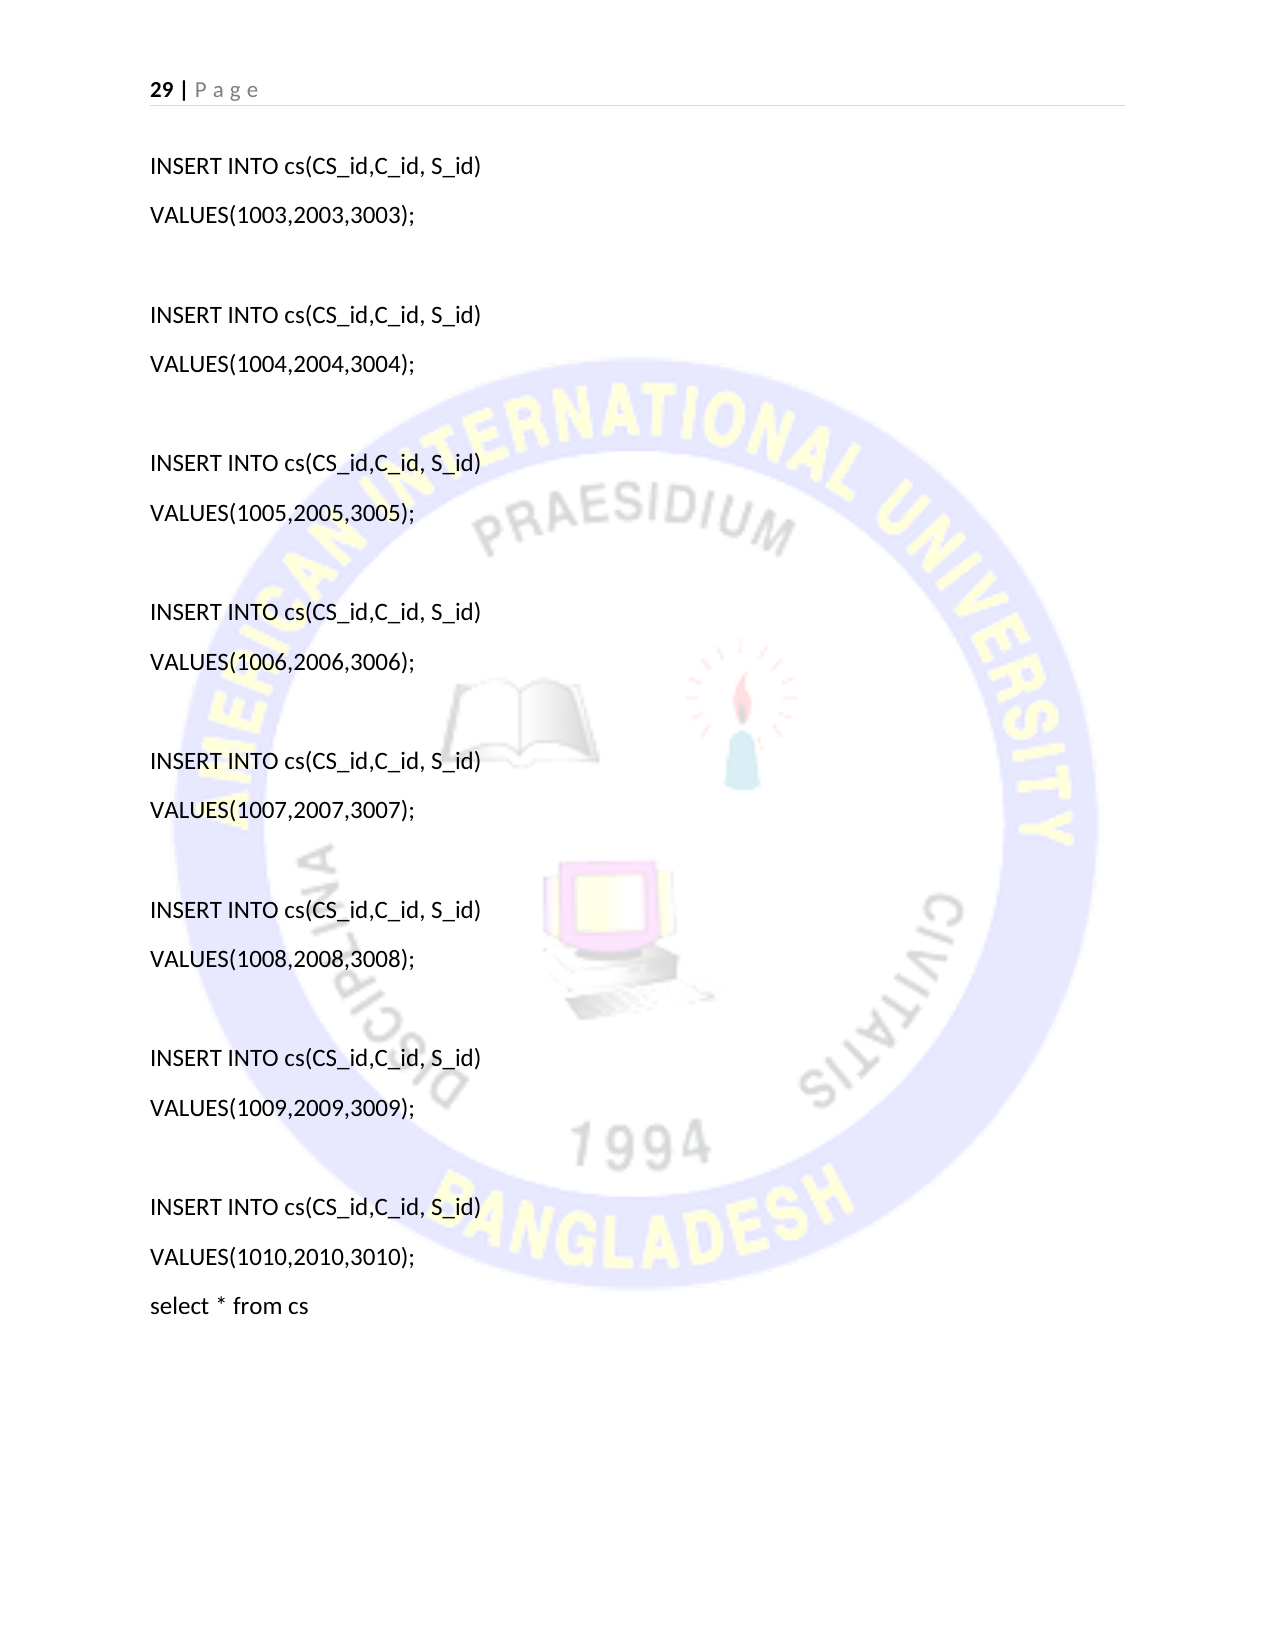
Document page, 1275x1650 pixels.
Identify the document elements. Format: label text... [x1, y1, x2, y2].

text INSERT INTO cs(CS_id,C_id, S_id) [150, 150, 1125, 181]
text INSERT INTO cs(CS_id,C_id, S_id) [150, 745, 1125, 776]
text INSERT INTO cs(CS_id,C_id, S_id) [150, 447, 1125, 478]
text INSERT INTO cs(CS_id,C_id, S_id) [150, 299, 1125, 329]
text VALUES(1010,2010,3010); [150, 1241, 1125, 1271]
text VALUES(1009,2009,3009); [150, 1092, 1125, 1123]
text select * from cs [150, 1290, 1125, 1321]
text VALUES(1007,2007,3007); [150, 794, 1125, 825]
text VALUES(1008,2008,3008); [150, 943, 1125, 974]
text VALUES(1006,2006,3006); [150, 646, 1125, 676]
text INSERT INTO cs(CS_id,C_id, S_id) [150, 1042, 1125, 1073]
text INSERT INTO cs(CS_id,C_id, S_id) [150, 894, 1125, 924]
text VALUES(1004,2004,3004); [150, 348, 1125, 379]
text VALUES(1005,2005,3005); [150, 497, 1125, 528]
text INSERT INTO cs(CS_id,C_id, S_id) [150, 596, 1125, 627]
text INSERT INTO cs(CS_id,C_id, S_id) [150, 1191, 1125, 1222]
text VALUES(1003,2003,3003); [150, 199, 1125, 230]
